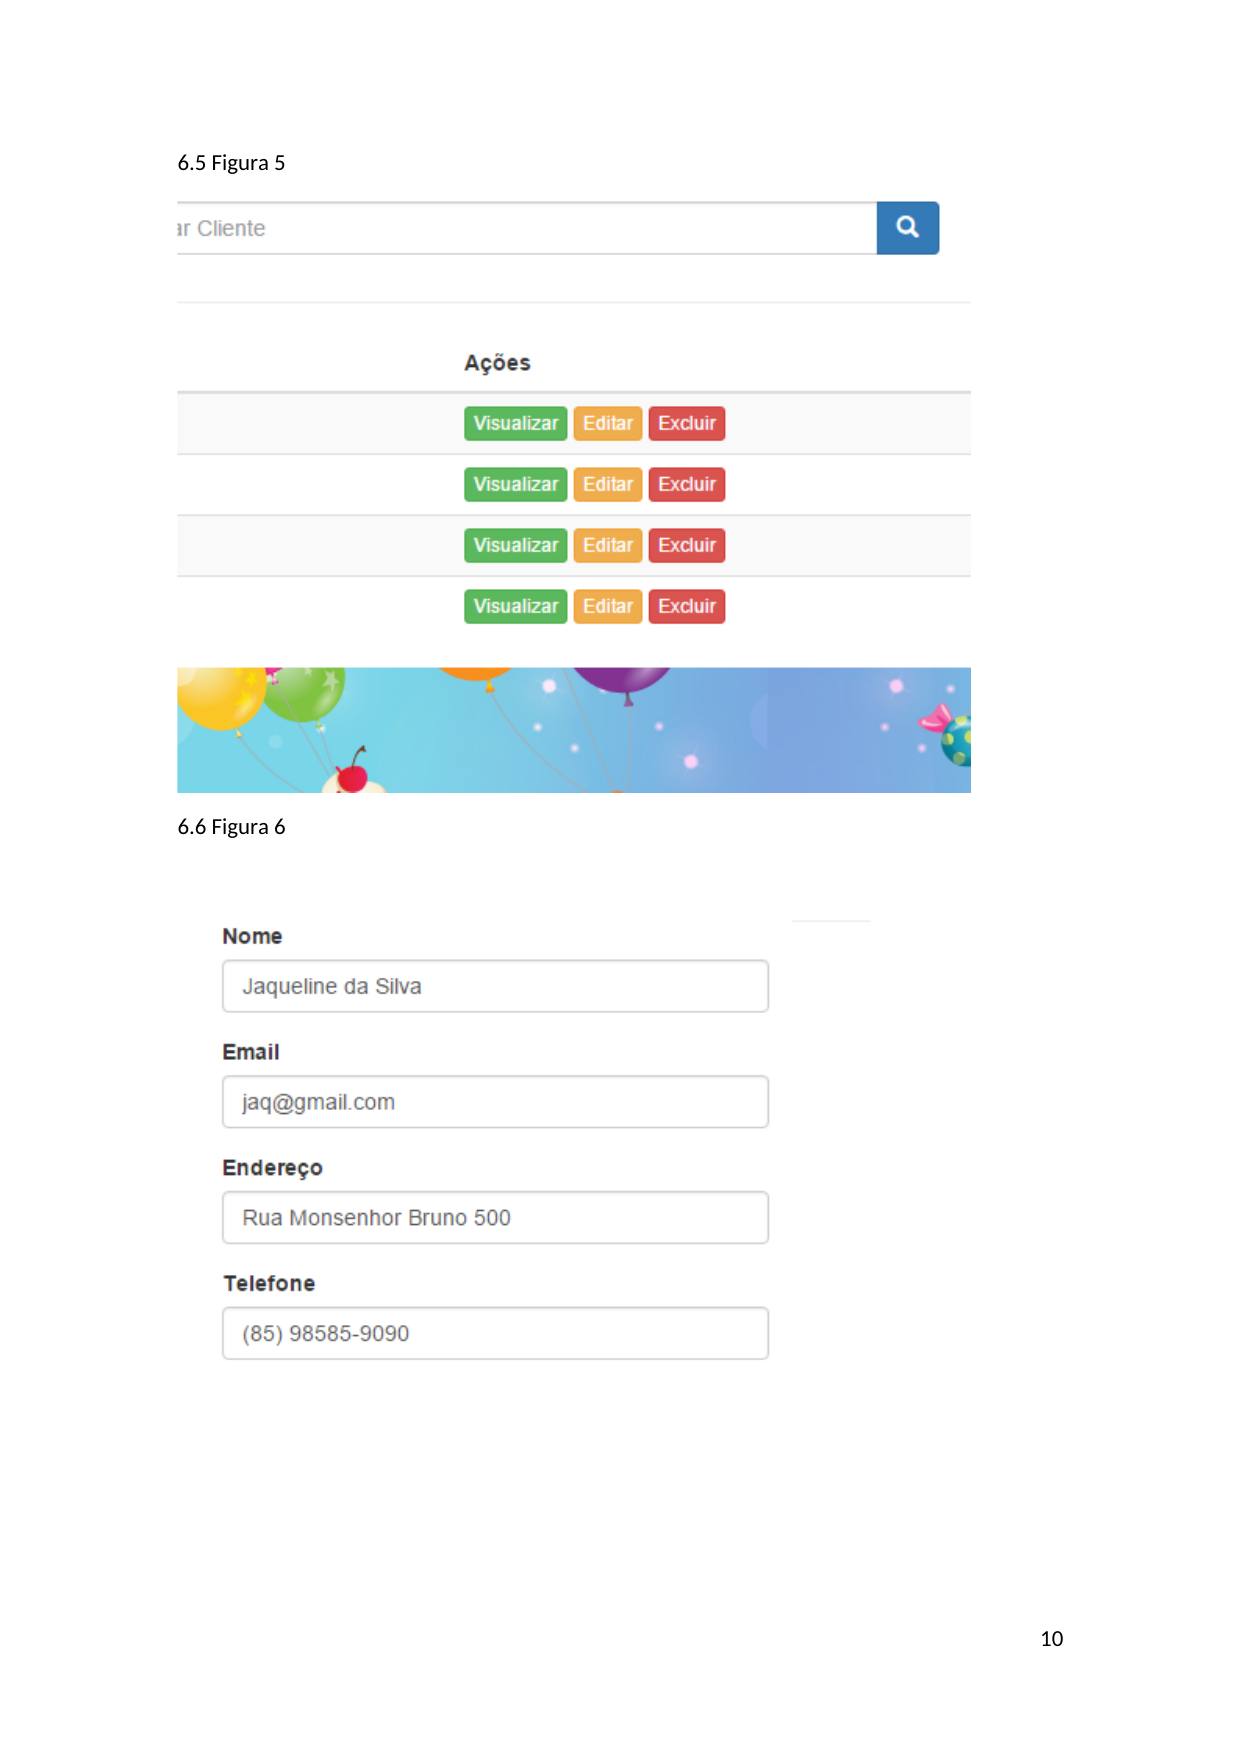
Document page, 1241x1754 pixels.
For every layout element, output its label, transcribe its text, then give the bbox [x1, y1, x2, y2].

text 6.6 Figura 6 [177, 812, 1063, 840]
picture [177, 194, 971, 793]
picture [177, 905, 871, 1382]
text 6.5 Figura 5 [177, 148, 1063, 176]
